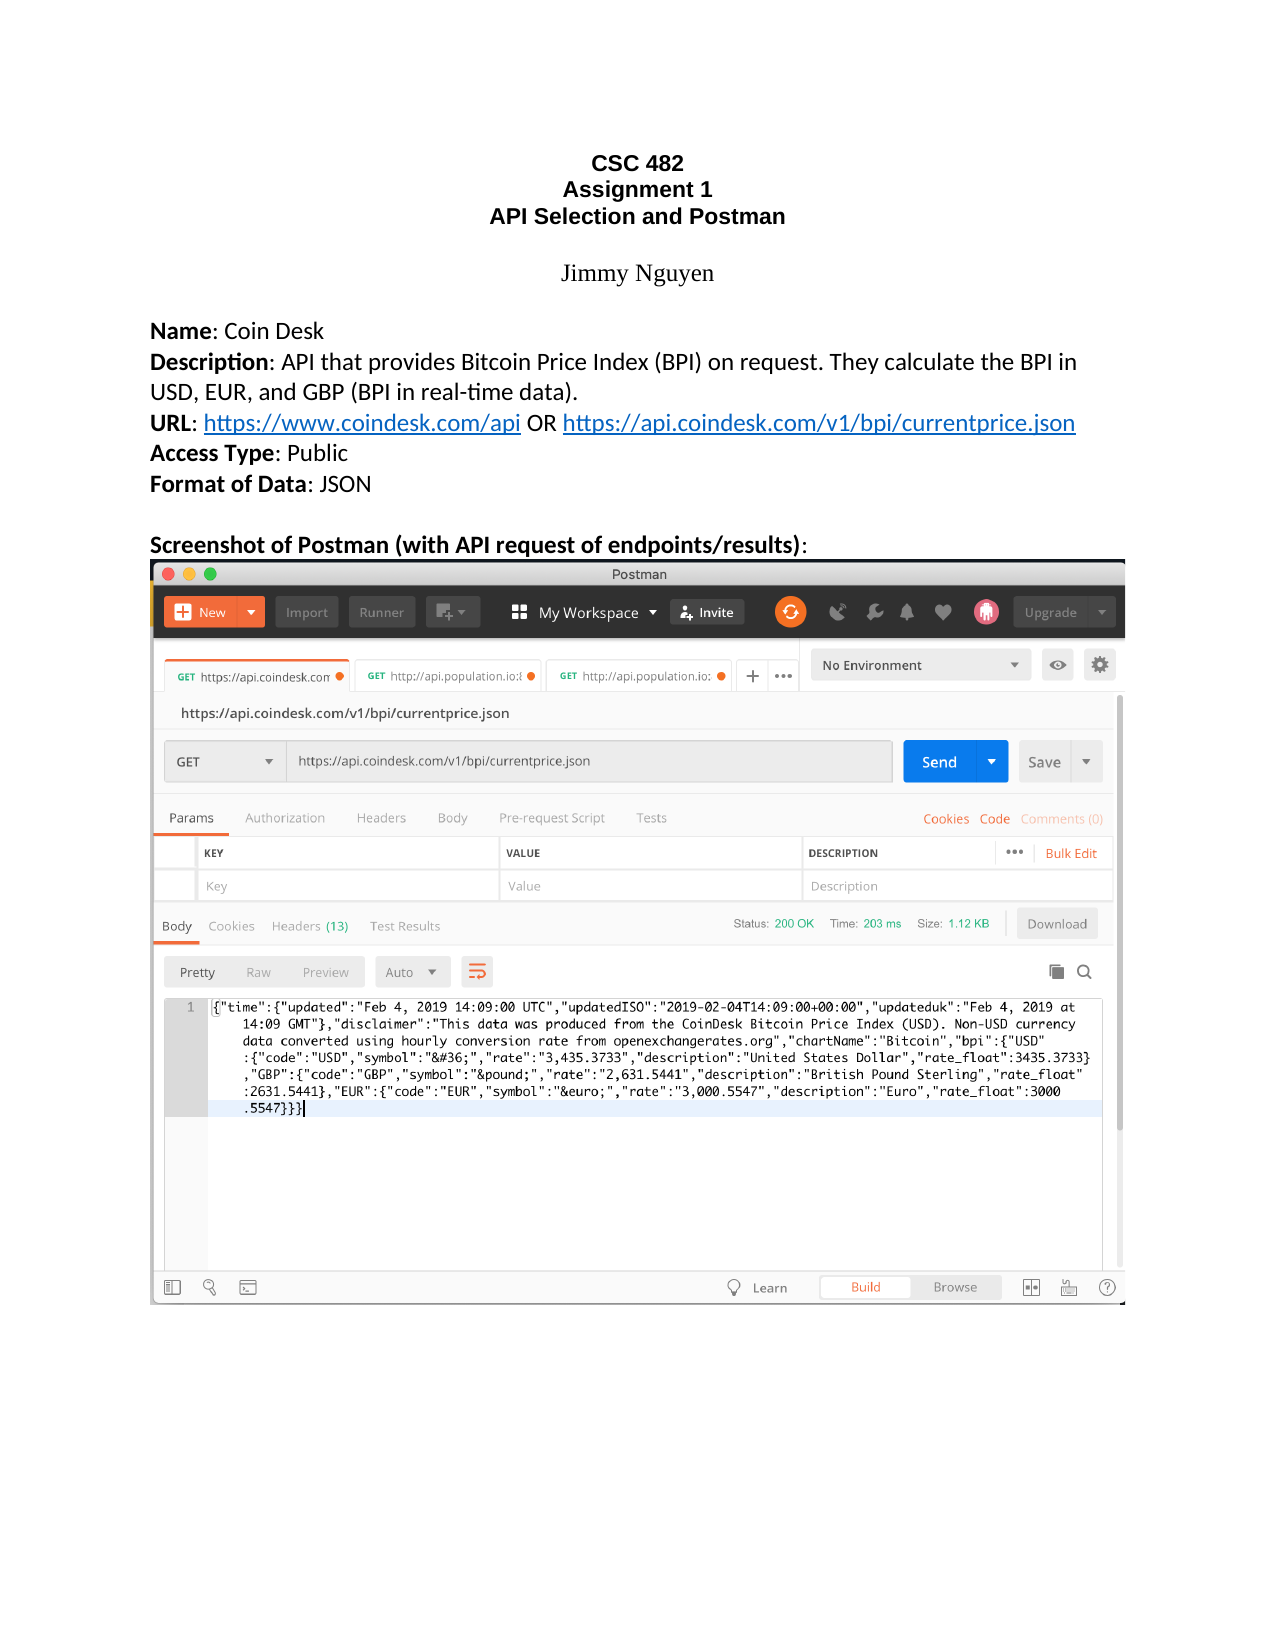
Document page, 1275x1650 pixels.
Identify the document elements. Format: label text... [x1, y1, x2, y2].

text Format of Data: JSON [150, 468, 1125, 498]
text Screenshot of Postman (with API request of endpoints/results): [150, 529, 1125, 559]
text API Selection and Postman [150, 203, 1125, 229]
picture [150, 559, 1125, 1305]
text Name: Coin Desk [150, 315, 1125, 346]
text CSC 482 [150, 150, 1125, 176]
text Access Type: Public [150, 437, 1125, 468]
text Assignment 1 [150, 176, 1125, 203]
text URL: https://www.coindesk.com/api OR https://api.coindesk.com/v1/bpi/currentprice.json [150, 407, 1125, 437]
text Description: API that provides Bitcoin Price Index (BPI) on request. They calculate the BPI in USD, EUR, and GBP (BPI in real-time data). [150, 346, 1125, 407]
text Jimmy Nguyen [150, 258, 1125, 287]
